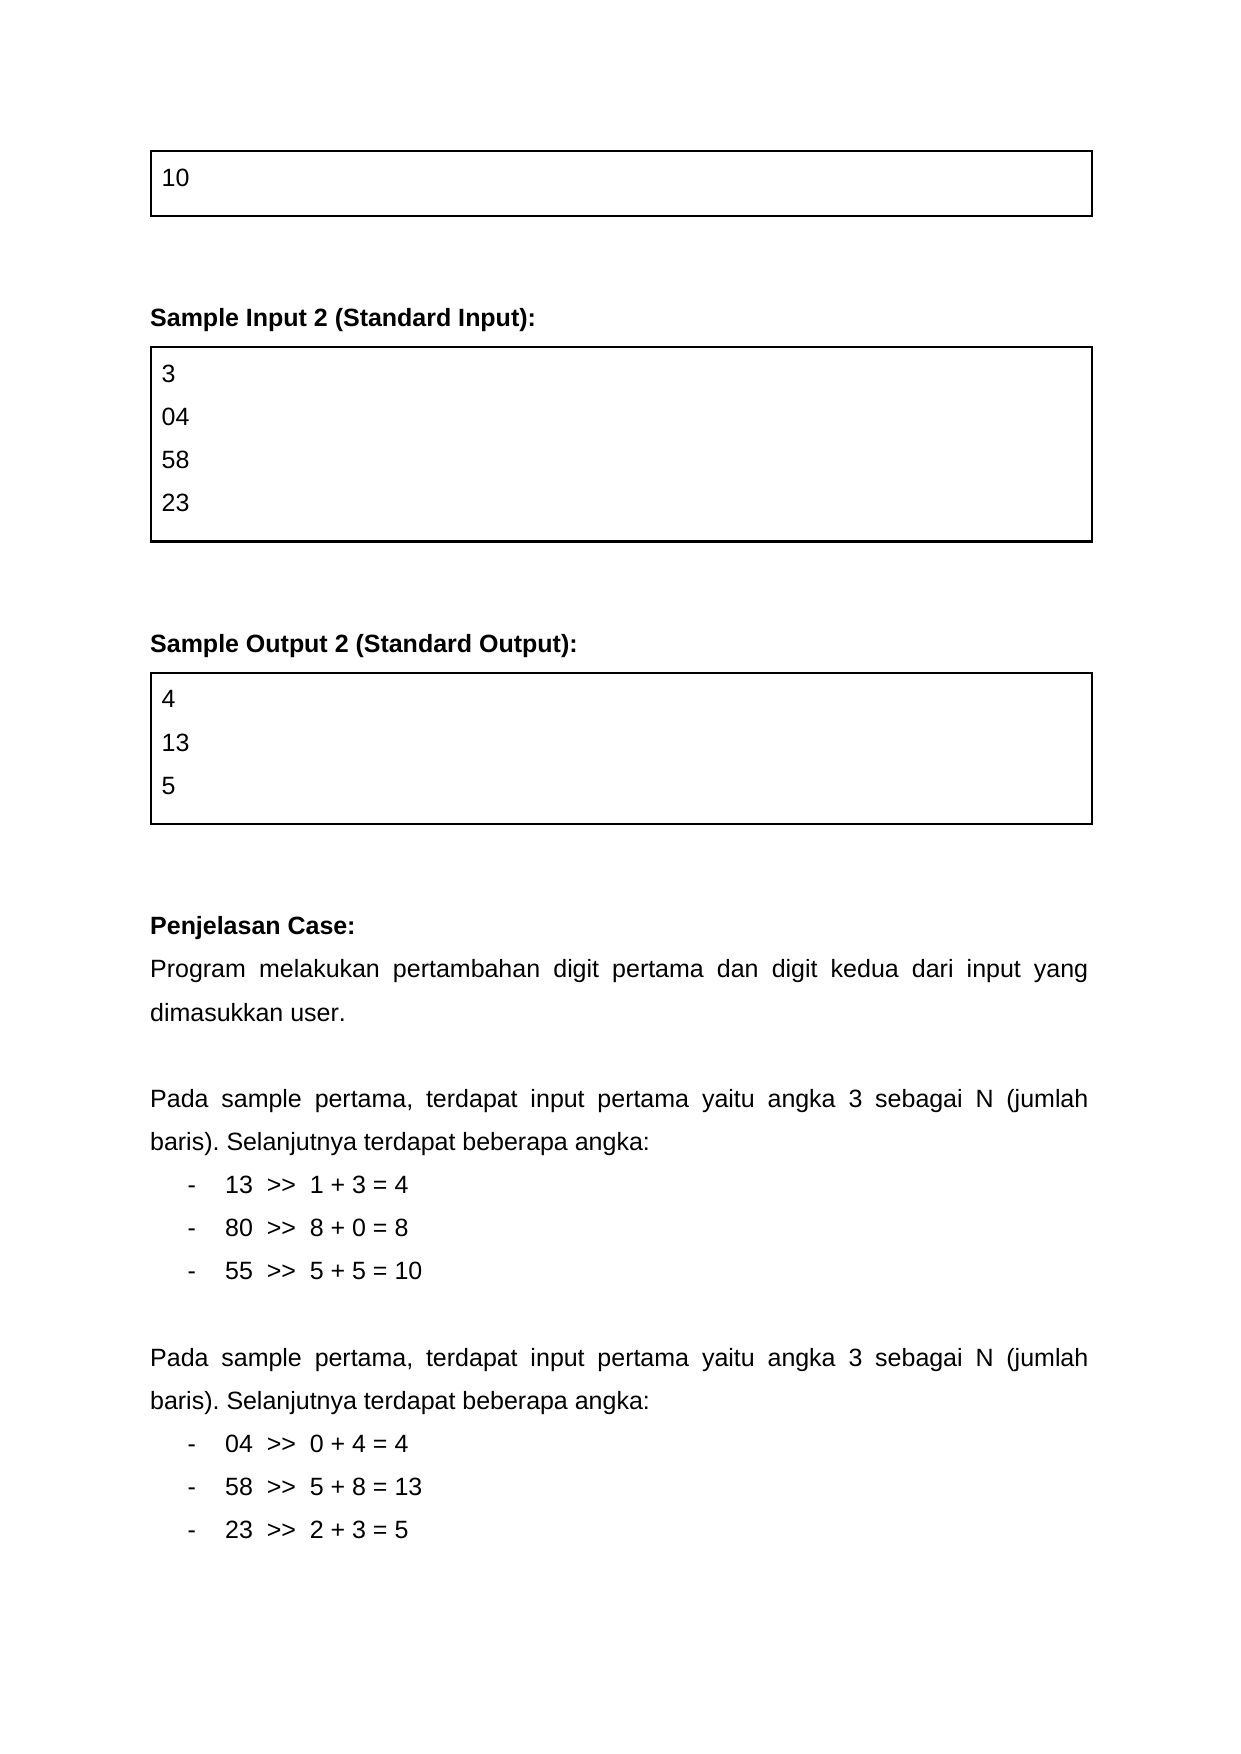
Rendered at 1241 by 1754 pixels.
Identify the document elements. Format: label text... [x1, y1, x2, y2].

text Pada sample pertama, terdapat input pertama yaitu angka 3 sebagai N (jumlah baris). Selanjutnya terdapat beberapa angka: [150, 1342, 1090, 1414]
table_header 4 8 10 [152, 152, 1091, 215]
table_header 4 13 5 [152, 674, 1091, 823]
list 04 >> 0 + 4 = 4 [187, 1429, 1090, 1457]
list 80 >> 8 + 0 = 8 [187, 1213, 1090, 1242]
text Sample Output 2 (Standard Output): [150, 629, 1090, 657]
list 58 >> 5 + 8 = 13 [187, 1472, 1090, 1501]
text Program melakukan pertambahan digit pertama dan digit kedua dari input yang dimasukkan user. [150, 954, 1090, 1026]
text Penjelasan Case: [150, 911, 1090, 940]
text Pada sample pertama, terdapat input pertama yaitu angka 3 sebagai N (jumlah baris). Selanjutnya terdapat beberapa angka: [150, 1084, 1090, 1156]
list 13 >> 1 + 3 = 4 [187, 1170, 1090, 1199]
text Sample Input 2 (Standard Input): [150, 303, 1090, 332]
list 23 >> 2 + 3 = 5 [187, 1515, 1090, 1544]
table_header 3 04 58 23 [152, 348, 1091, 540]
list 55 >> 5 + 5 = 10 [187, 1256, 1090, 1285]
